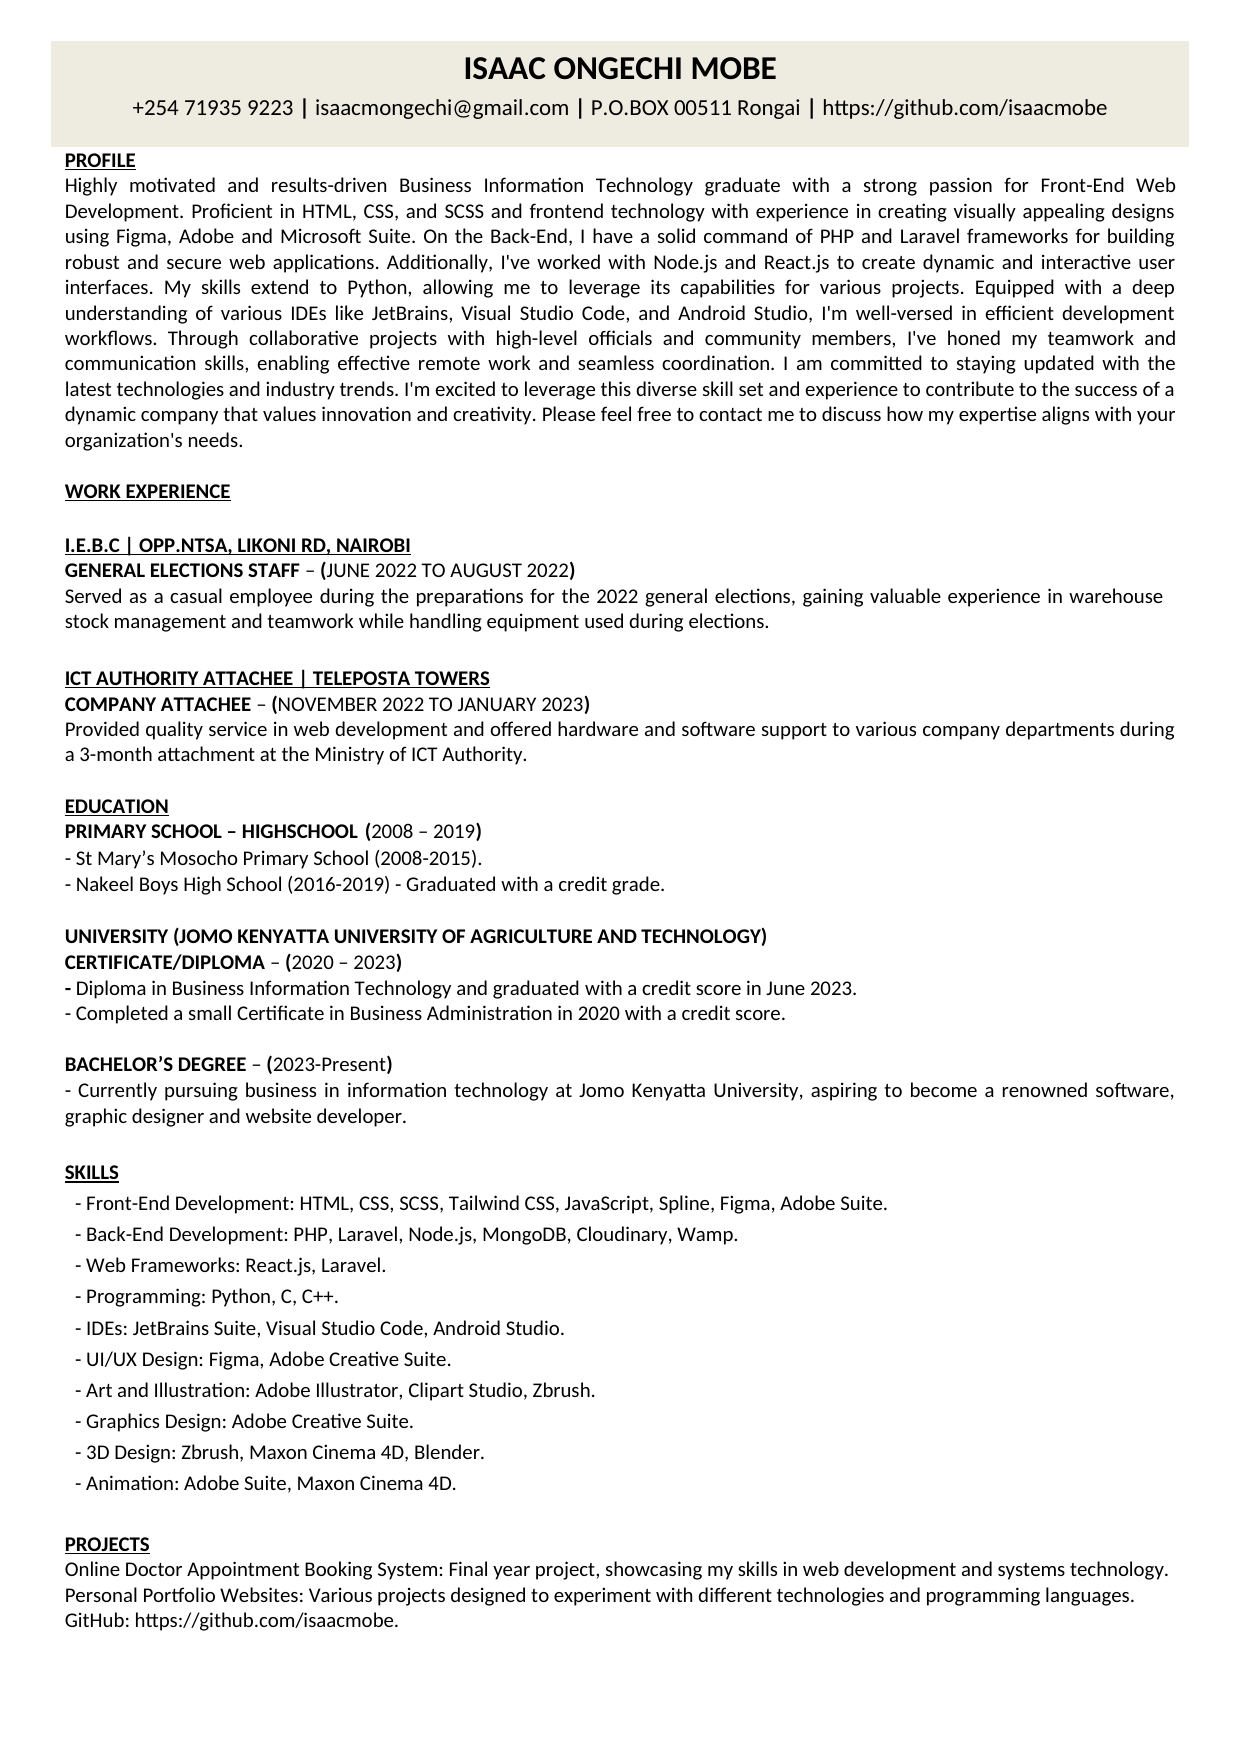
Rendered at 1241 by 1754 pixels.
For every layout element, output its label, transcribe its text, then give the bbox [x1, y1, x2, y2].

text CERTIFICATE/DIPLOMA – (2020 – 2023) [64, 949, 1178, 975]
text - Nakeel Boys High School (2016-2019) - Graduated with a credit grade. [64, 871, 1178, 896]
table_header ISAAC ONGECHI MOBE [51, 41, 1189, 93]
text - St Mary’s Mosocho Primary School (2008-2015). [64, 845, 1178, 870]
text Provided quality service in web development and offered hardware and software support to various company departments during a 3-month attachment at the Ministry of ICT Authority. [64, 716, 1178, 767]
text - Diploma in Business Information Technology and graduated with a credit score in June 2023. [64, 975, 1178, 1001]
subtitle WORK EXPERIENCE [64, 478, 1178, 503]
text - UI/UX Design: Figma, Adobe Creative Suite. [75, 1346, 1178, 1371]
text I.E.B.C | OPP.NTSA, LIKONI RD, NAIROBI [64, 532, 1178, 557]
subtitle PROFILE [64, 147, 1178, 172]
text - Completed a small Certificate in Business Administration in 2020 with a credit score. [64, 1001, 1174, 1026]
text UNIVERSITY (JOMO KENYATTA UNIVERSITY OF AGRICULTURE AND TECHNOLOGY) [64, 923, 1178, 949]
subtitle PROJECTS [64, 1531, 1178, 1556]
text - Front-End Development: HTML, CSS, SCSS, Tailwind CSS, JavaScript, Spline, Figma, Adobe Suite. [75, 1191, 1178, 1216]
text Online Doctor Appointment Booking System: Final year project, showcasing my skills in web development and systems technology. Personal Portfolio Websites: Various projects designed to experiment with different technologies and programming languages. GitHub: https://github.com/isaacmobe. [64, 1556, 1178, 1633]
text - Graphics Design: Adobe Creative Suite. [75, 1408, 1178, 1433]
subtitle SKILLS [64, 1159, 1178, 1185]
table_cell +254 71935 9223 | isaacmongechi@gmail.com | P.O.BOX 00511 Rongai | https://github.com/isaacmobe [51, 93, 1189, 147]
text - Back-End Development: PHP, Laravel, Node.js, MongoDB, Cloudinary, Wamp. [75, 1222, 1178, 1247]
subtitle EDUCATION [64, 793, 1178, 818]
text - Web Frameworks: React.js, Laravel. [75, 1253, 1178, 1278]
text - Animation: Adobe Suite, Maxon Cinema 4D. [75, 1470, 1178, 1495]
text - Programming: Python, C, C++. [75, 1284, 1178, 1309]
text ICT AUTHORITY ATTACHEE | TELEPOSTA TOWERS [64, 665, 1178, 691]
text COMPANY ATTACHEE – (NOVEMBER 2022 TO JANUARY 2023) [64, 691, 1178, 716]
text GENERAL ELECTIONS STAFF – (JUNE 2022 TO AUGUST 2022) [64, 557, 1178, 583]
text Highly motivated and results-driven Business Information Technology graduate with a strong passion for Front-End Web Development. Proficient in HTML, CSS, and SCSS and frontend technology with experience in creating visually appealing designs using Figma, Adobe and Microsoft Suite. On the Back-End, I have a solid command of PHP and Laravel frameworks for building robust and secure web applications. Additionally, I've worked with Node.js and React.js to create dynamic and interactive user interfaces. My skills extend to Python, allowing me to leverage its capabilities for various projects. Equipped with a deep understanding of various IDEs like JetBrains, Visual Studio Code, and Android Studio, I'm well-versed in efficient development workflows. Through collaborative projects with high-level officials and community members, I've honed my teamwork and communication skills, enabling effective remote work and seamless coordination. I am committed to staying updated with the latest technologies and industry trends. I'm excited to leverage this diverse skill set and experience to contribute to the success of a dynamic company that values innovation and creativity. Please feel free to contact me to discuss how my expertise aligns with your organization's needs. [64, 173, 1178, 452]
text - 3D Design: Zbrush, Maxon Cinema 4D, Blender. [75, 1439, 1178, 1464]
text - Currently pursuing business in information technology at Jomo Kenyatta University, aspiring to become a renowned software, graphic designer and website developer. [64, 1078, 1178, 1128]
text - Art and Illustration: Adobe Illustrator, Clipart Studio, Zbrush. [75, 1377, 1178, 1402]
text - IDEs: JetBrains Suite, Visual Studio Code, Android Studio. [75, 1315, 1178, 1340]
text Served as a casual employee during the preparations for the 2022 general elections, gaining valuable experience in warehouse stock management and teamwork while handling equipment used during elections. [64, 583, 1166, 634]
text BACHELOR’S DEGREE – (2023-Present) [64, 1051, 1174, 1077]
subtitle PRIMARY SCHOOL – HIGHSCHOOL (2008 – 2019) [64, 818, 1178, 844]
